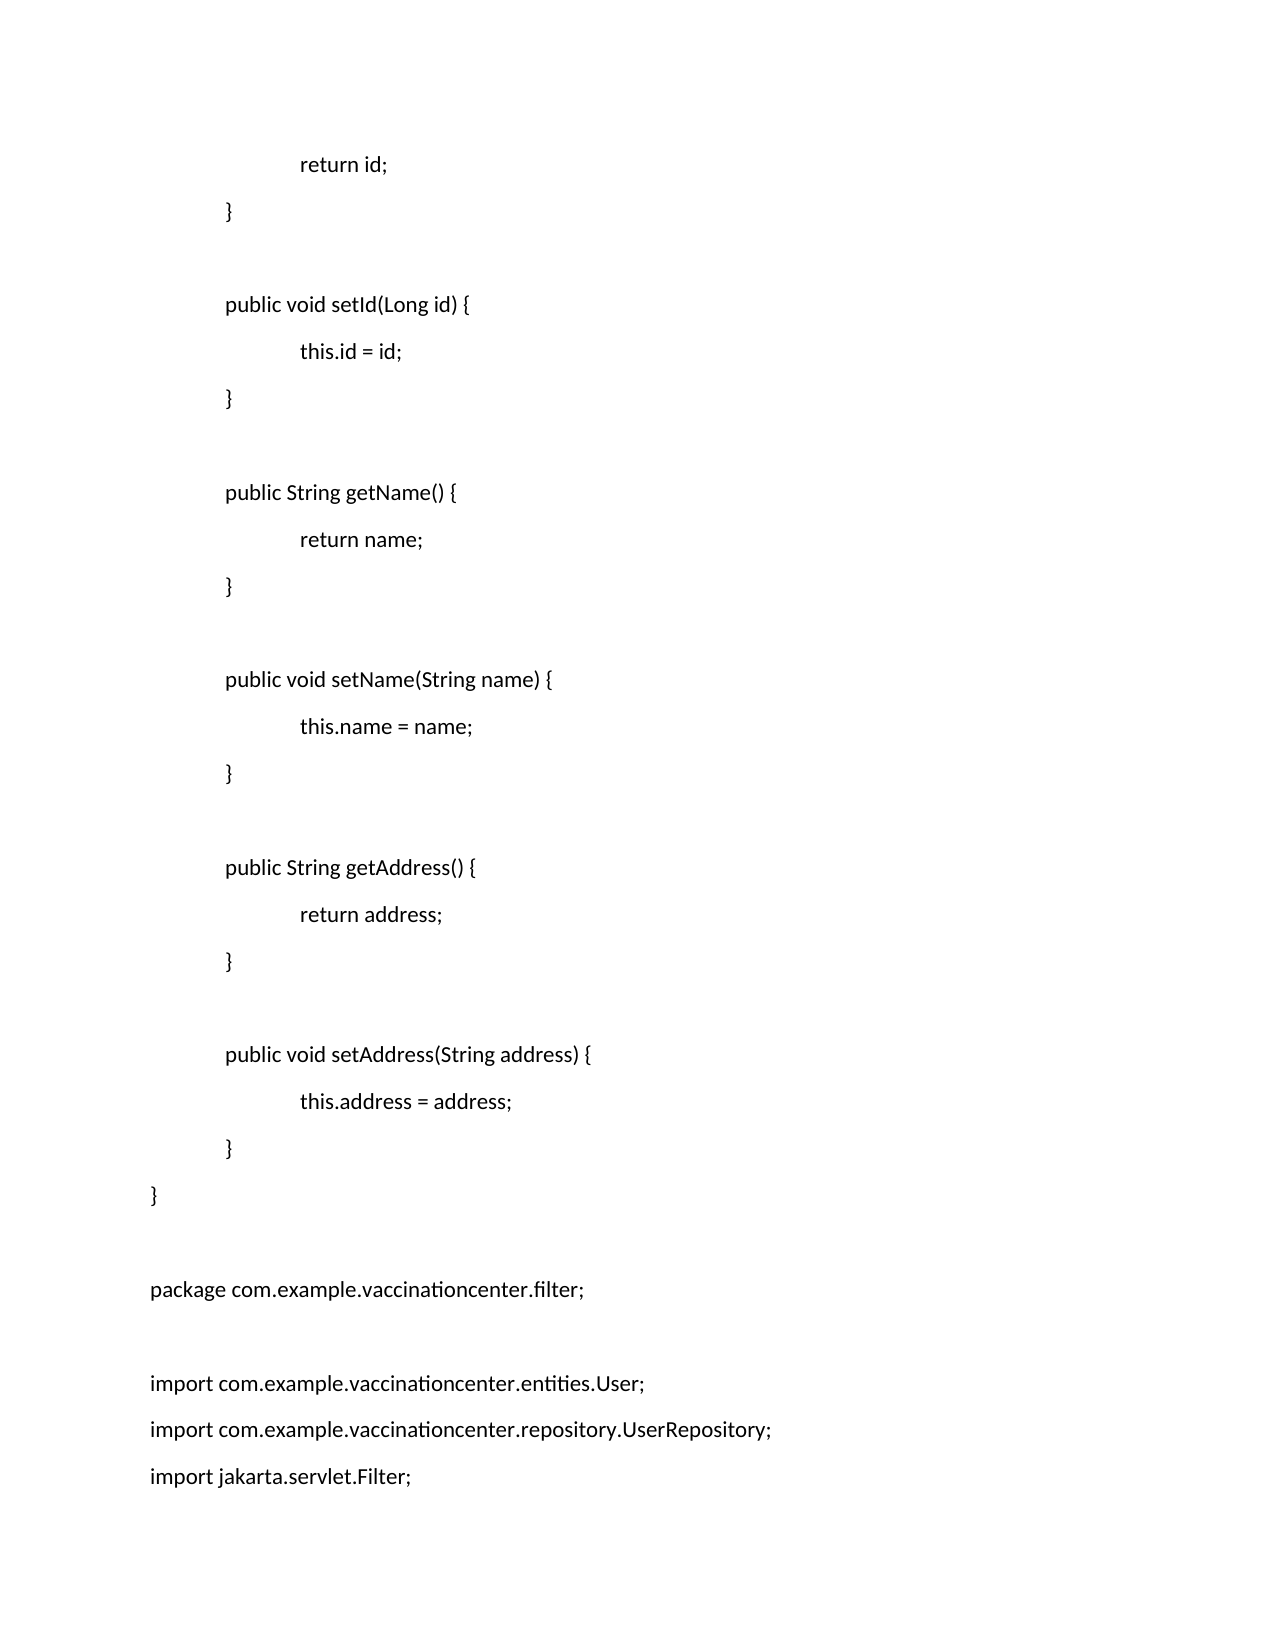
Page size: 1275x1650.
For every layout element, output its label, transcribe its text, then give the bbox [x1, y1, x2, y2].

text this.id = id; [150, 337, 1125, 366]
text import com.example.vaccinationcenter.entities.User; [150, 1369, 1125, 1397]
text } [150, 1181, 1125, 1209]
text } [150, 572, 1125, 600]
text return id; [150, 150, 1125, 178]
text } [150, 947, 1125, 975]
text import com.example.vaccinationcenter.repository.UserRepository; [150, 1416, 1125, 1444]
text return name; [150, 525, 1125, 553]
text import jakarta.servlet.Filter; [150, 1462, 1125, 1491]
text public void setName(String name) { [150, 666, 1125, 694]
text } [150, 1134, 1125, 1162]
text } [150, 197, 1125, 225]
text this.address = address; [150, 1087, 1125, 1116]
text package com.example.vaccinationcenter.filter; [150, 1275, 1125, 1303]
text this.name = name; [150, 712, 1125, 741]
text } [150, 384, 1125, 412]
text } [150, 759, 1125, 787]
text public void setId(Long id) { [150, 291, 1125, 319]
text public String getAddress() { [150, 853, 1125, 881]
text public String getName() { [150, 478, 1125, 506]
text return address; [150, 900, 1125, 928]
text public void setAddress(String address) { [150, 1041, 1125, 1069]
